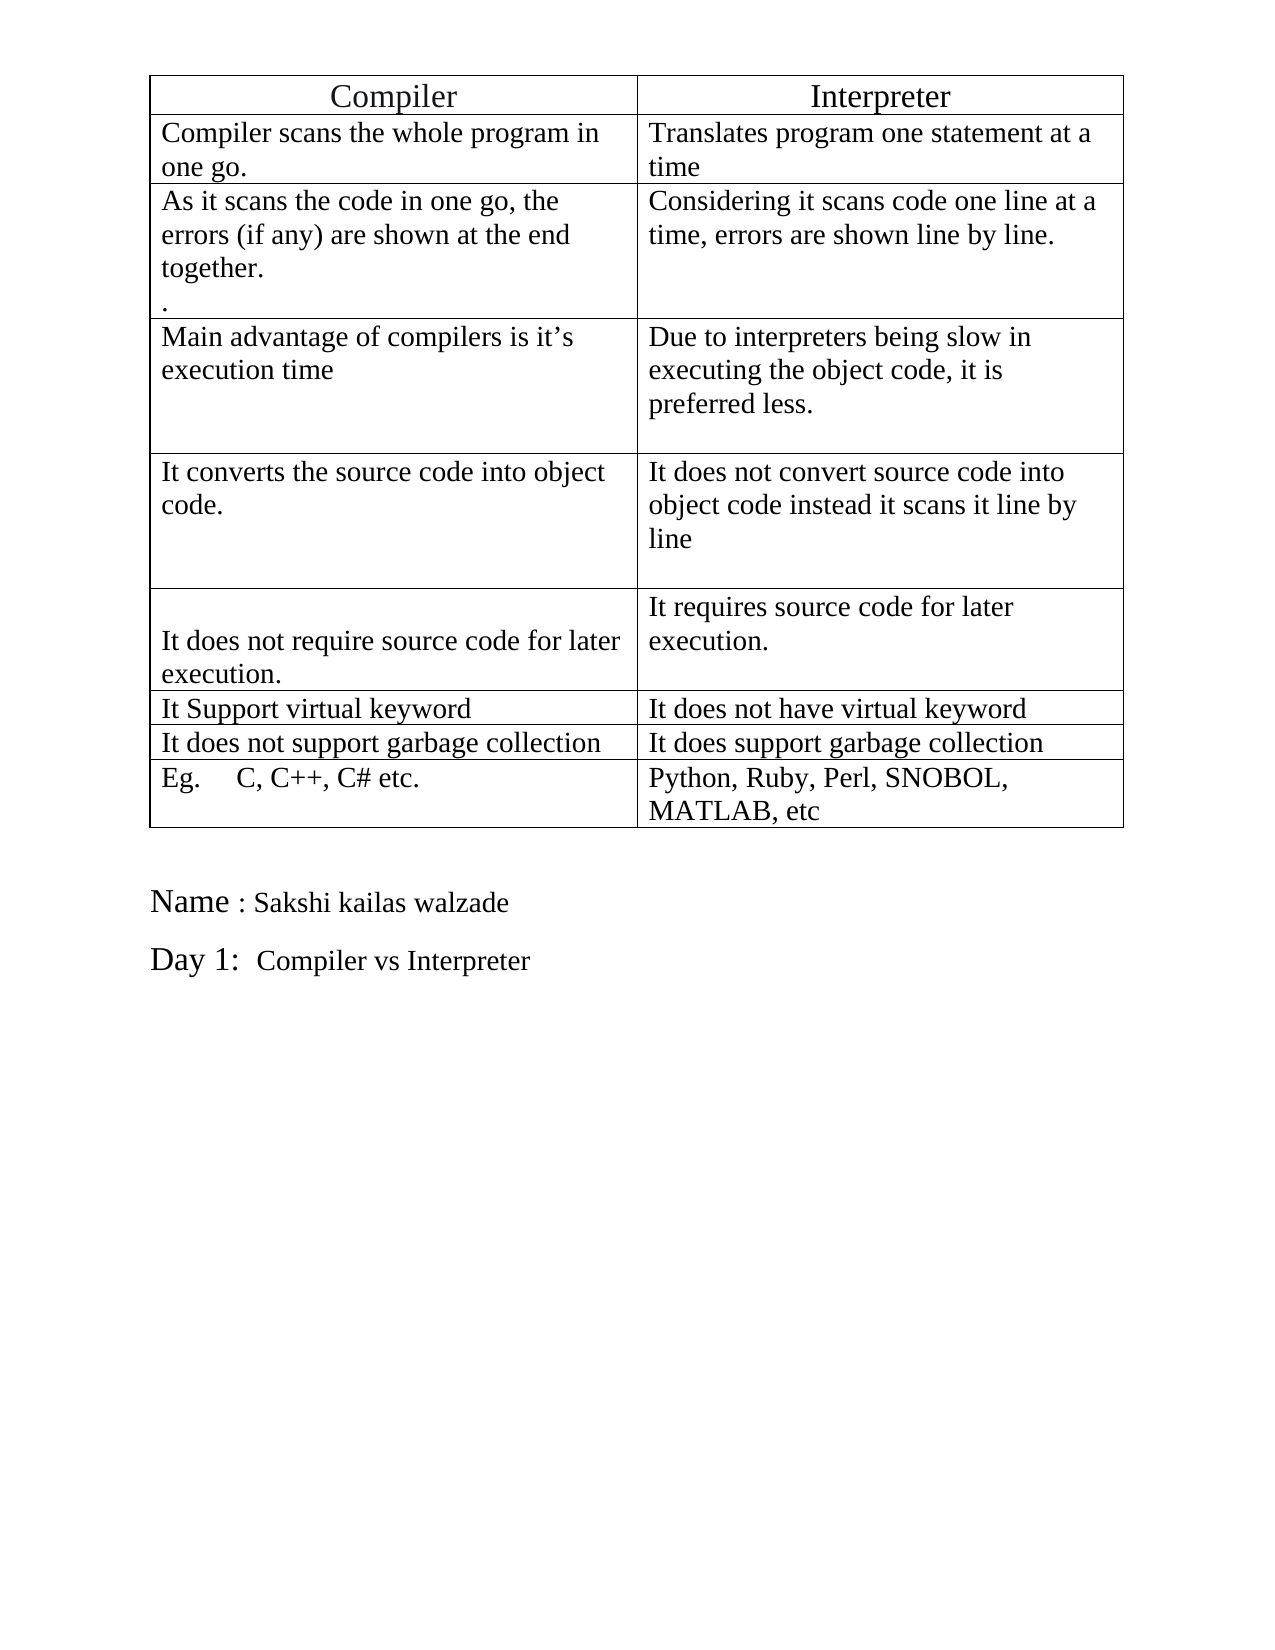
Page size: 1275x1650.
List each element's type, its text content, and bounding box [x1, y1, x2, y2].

table_cell It Support virtual keyword [151, 691, 637, 724]
table_cell Translates program one statement at a time [638, 115, 1123, 182]
table_cell It does support garbage collection [638, 725, 1123, 759]
table_cell Compiler scans the whole program in one go. [151, 115, 637, 182]
table_cell Python, Ruby, Perl, SNOBOL, MATLAB, etc [638, 760, 1123, 827]
table_cell It does not have virtual keyword [638, 691, 1123, 724]
table_cell Eg. C, C++, C# etc. [151, 760, 637, 827]
table_cell It requires source code for later execution. [638, 589, 1123, 690]
table_cell As it scans the code in one go, the errors (if any) are shown at the end together. . [151, 184, 637, 318]
text Day 1: Compiler vs Interpreter [150, 939, 1125, 977]
table_cell Due to interpreters being slow in executing the object code, it is preferred less. [638, 319, 1123, 453]
table_cell Main advantage of compilers is it’s execution time [151, 319, 637, 453]
table_cell It does not convert source code into object code instead it scans it line by line [638, 454, 1123, 588]
table_cell It does not support garbage collection [151, 725, 637, 759]
table_header Interpreter [638, 76, 1123, 114]
text Name : Sakshi kailas walzade [150, 881, 1125, 919]
table_cell Considering it scans code one line at a time, errors are shown line by line. [638, 184, 1123, 318]
table_cell It does not require source code for later execution. [151, 589, 637, 690]
table_cell It converts the source code into object code. [151, 454, 637, 588]
